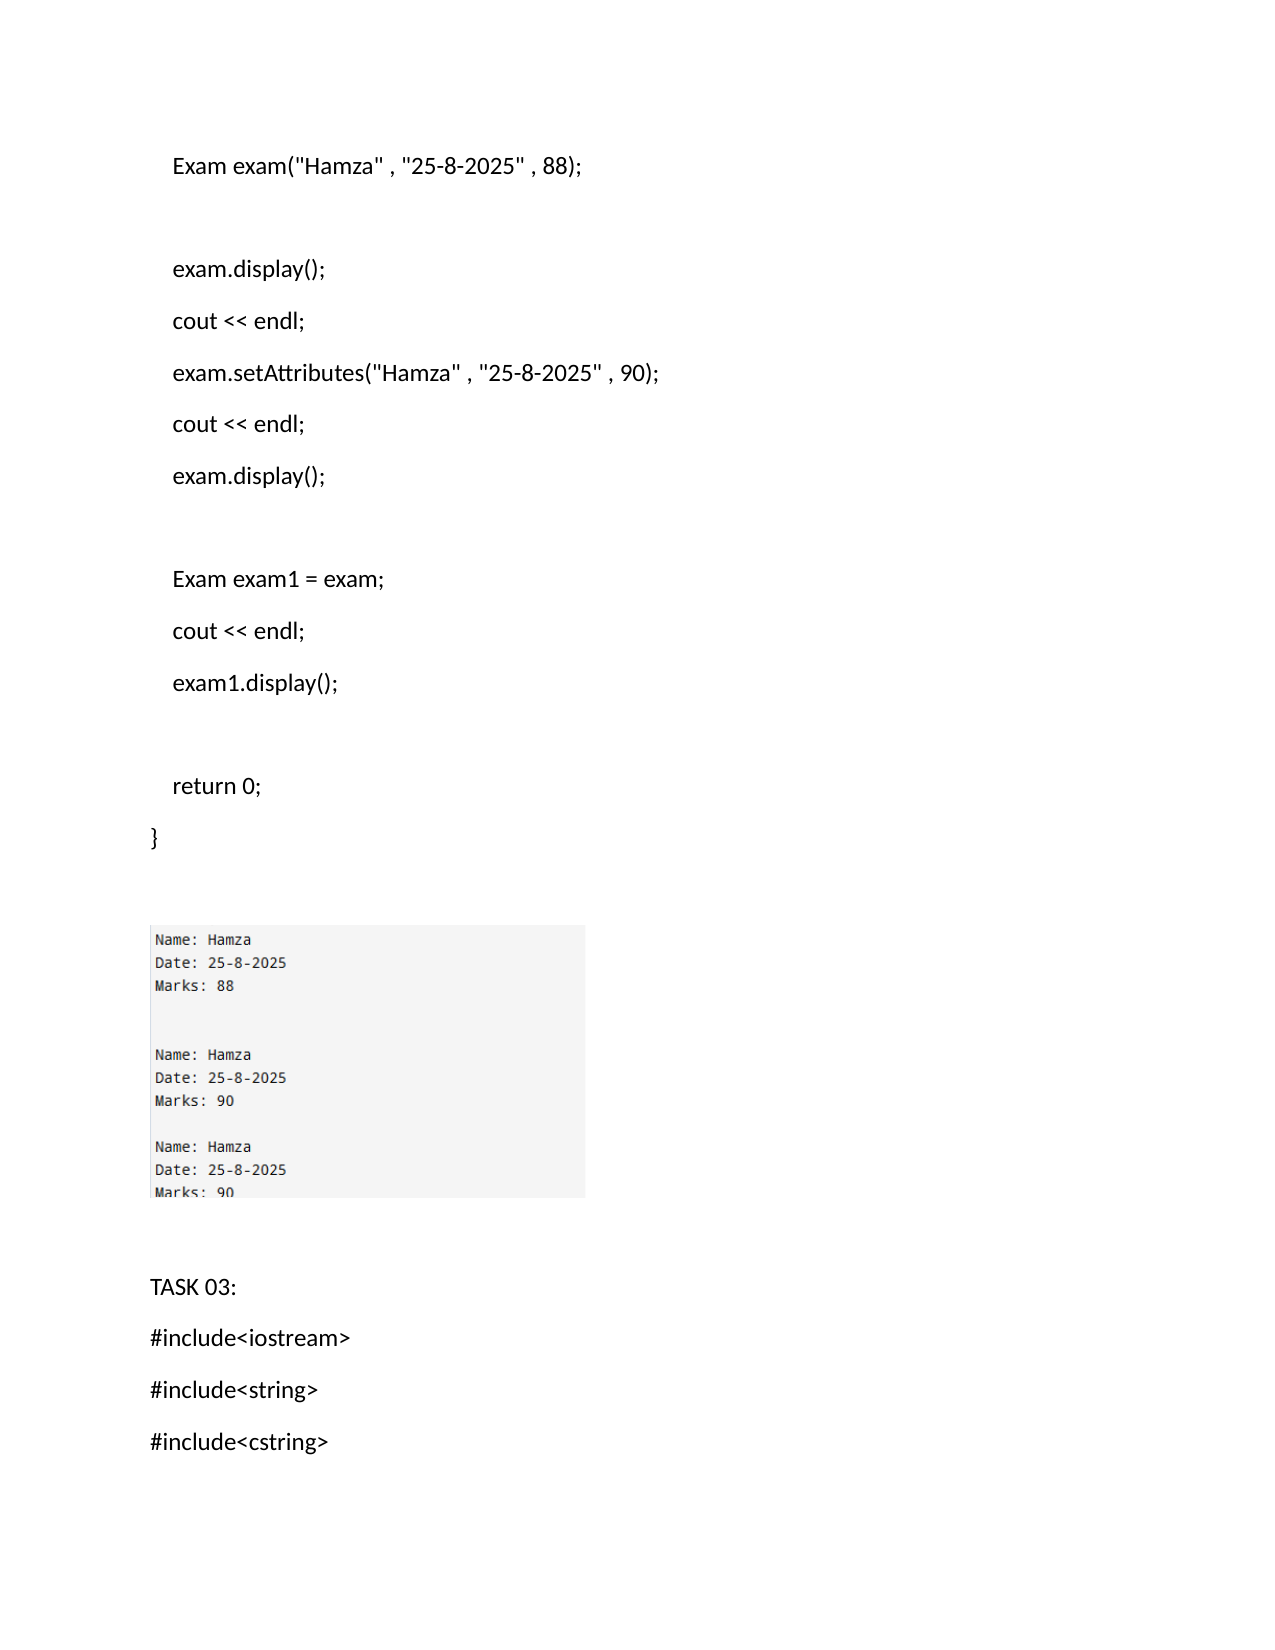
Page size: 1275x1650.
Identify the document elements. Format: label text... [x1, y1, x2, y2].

text cout << endl; [150, 615, 1125, 646]
text cout << endl; [150, 305, 1125, 336]
text exam.setAttributes("Hamza" , "25-8-2025" , 90); [150, 357, 1125, 387]
text return 0; [150, 770, 1125, 801]
text #include<iostream> [150, 1322, 1125, 1353]
text Exam exam1 = exam; [150, 563, 1125, 594]
text exam.display(); [150, 460, 1125, 491]
text exam1.display(); [150, 667, 1125, 697]
picture [150, 925, 586, 1198]
text } [150, 822, 1125, 852]
text exam.display(); [150, 253, 1125, 284]
text cout << endl; [150, 408, 1125, 439]
text Exam exam("Hamza" , "25-8-2025" , 88); [150, 150, 1125, 181]
text #include<string> [150, 1374, 1125, 1404]
text #include<cstring> [150, 1426, 1125, 1456]
text TASK 03: [150, 1271, 1125, 1301]
